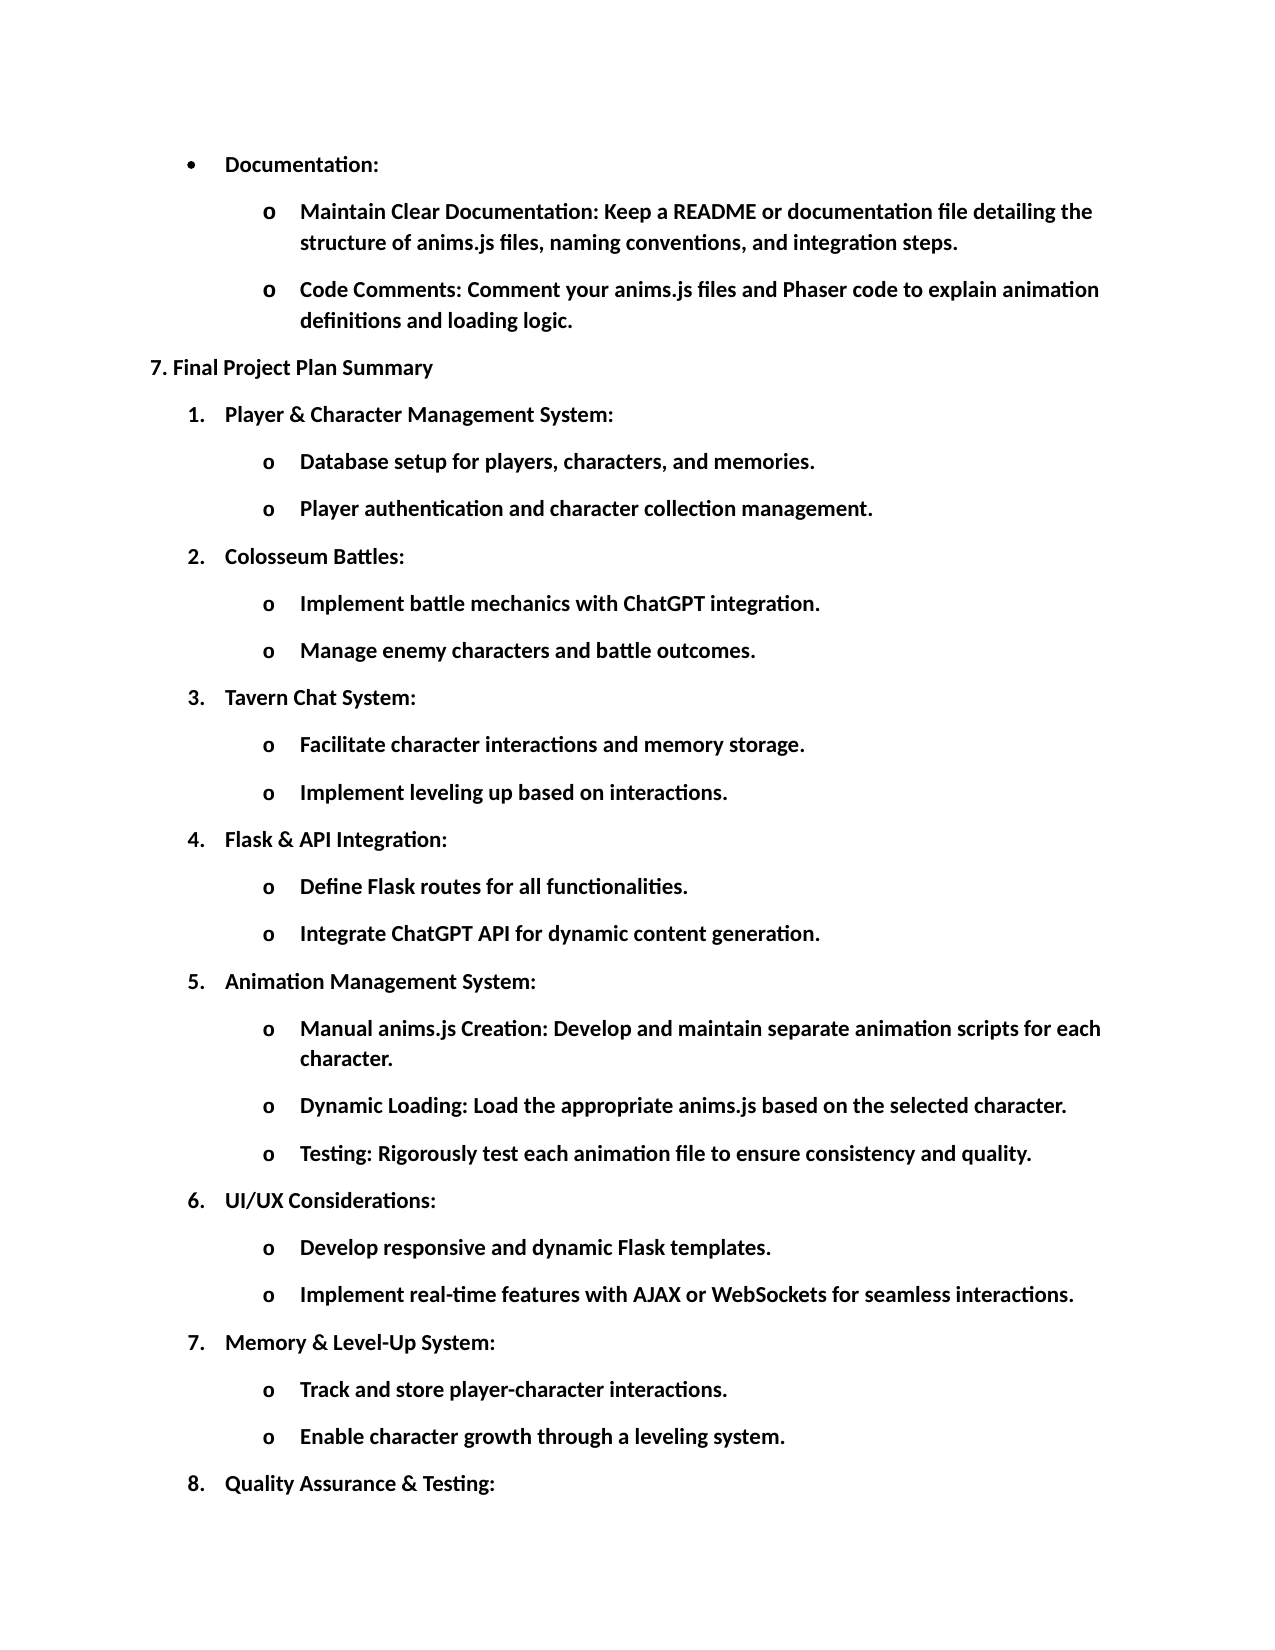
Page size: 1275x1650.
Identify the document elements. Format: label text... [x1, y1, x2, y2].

list Integrate ChatGPT API for dynamic content generation. [262, 919, 1125, 948]
list Flask & API Integration: [187, 825, 1125, 853]
list Develop responsive and dynamic Flask templates. [262, 1233, 1125, 1262]
list Implement leveling up based on interactions. [262, 778, 1125, 806]
list Database setup for players, characters, and memories. [262, 447, 1125, 476]
list Track and store player-character interactions. [262, 1375, 1125, 1403]
list Player & Character Management System: [187, 400, 1125, 428]
list Documentation: [187, 150, 1125, 178]
list Code Comments: Comment your anims.js files and Phaser code to explain animation definitions and loading logic. [262, 275, 1125, 334]
text 7. Final Project Plan Summary [150, 353, 1125, 381]
list Implement battle mechanics with ChatGPT integration. [262, 589, 1125, 617]
list Facilitate character interactions and memory storage. [262, 730, 1125, 759]
list Define Flask routes for all functionalities. [262, 872, 1125, 901]
list UI/UX Considerations: [187, 1186, 1125, 1214]
list Quality Assurance & Testing: [187, 1469, 1125, 1497]
list Player authentication and character collection management. [262, 494, 1125, 523]
list Testing: Rigorously test each animation file to ensure consistency and quality. [262, 1139, 1125, 1167]
list Dynamic Loading: Load the appropriate anims.js based on the selected character. [262, 1091, 1125, 1120]
list Maintain Clear Documentation: Keep a README or documentation file detailing the structure of anims.js files, naming conventions, and integration steps. [262, 197, 1125, 256]
list Memory & Level-Up System: [187, 1328, 1125, 1356]
list Colosseum Battles: [187, 542, 1125, 570]
list Manage enemy characters and battle outcomes. [262, 636, 1125, 665]
list Enable character growth through a leveling system. [262, 1422, 1125, 1451]
list Animation Management System: [187, 967, 1125, 995]
list Manual anims.js Creation: Develop and maintain separate animation scripts for each character. [262, 1014, 1125, 1072]
list Tavern Chat System: [187, 683, 1125, 712]
list Implement real-time features with AJAX or WebSockets for seamless interactions. [262, 1280, 1125, 1309]
